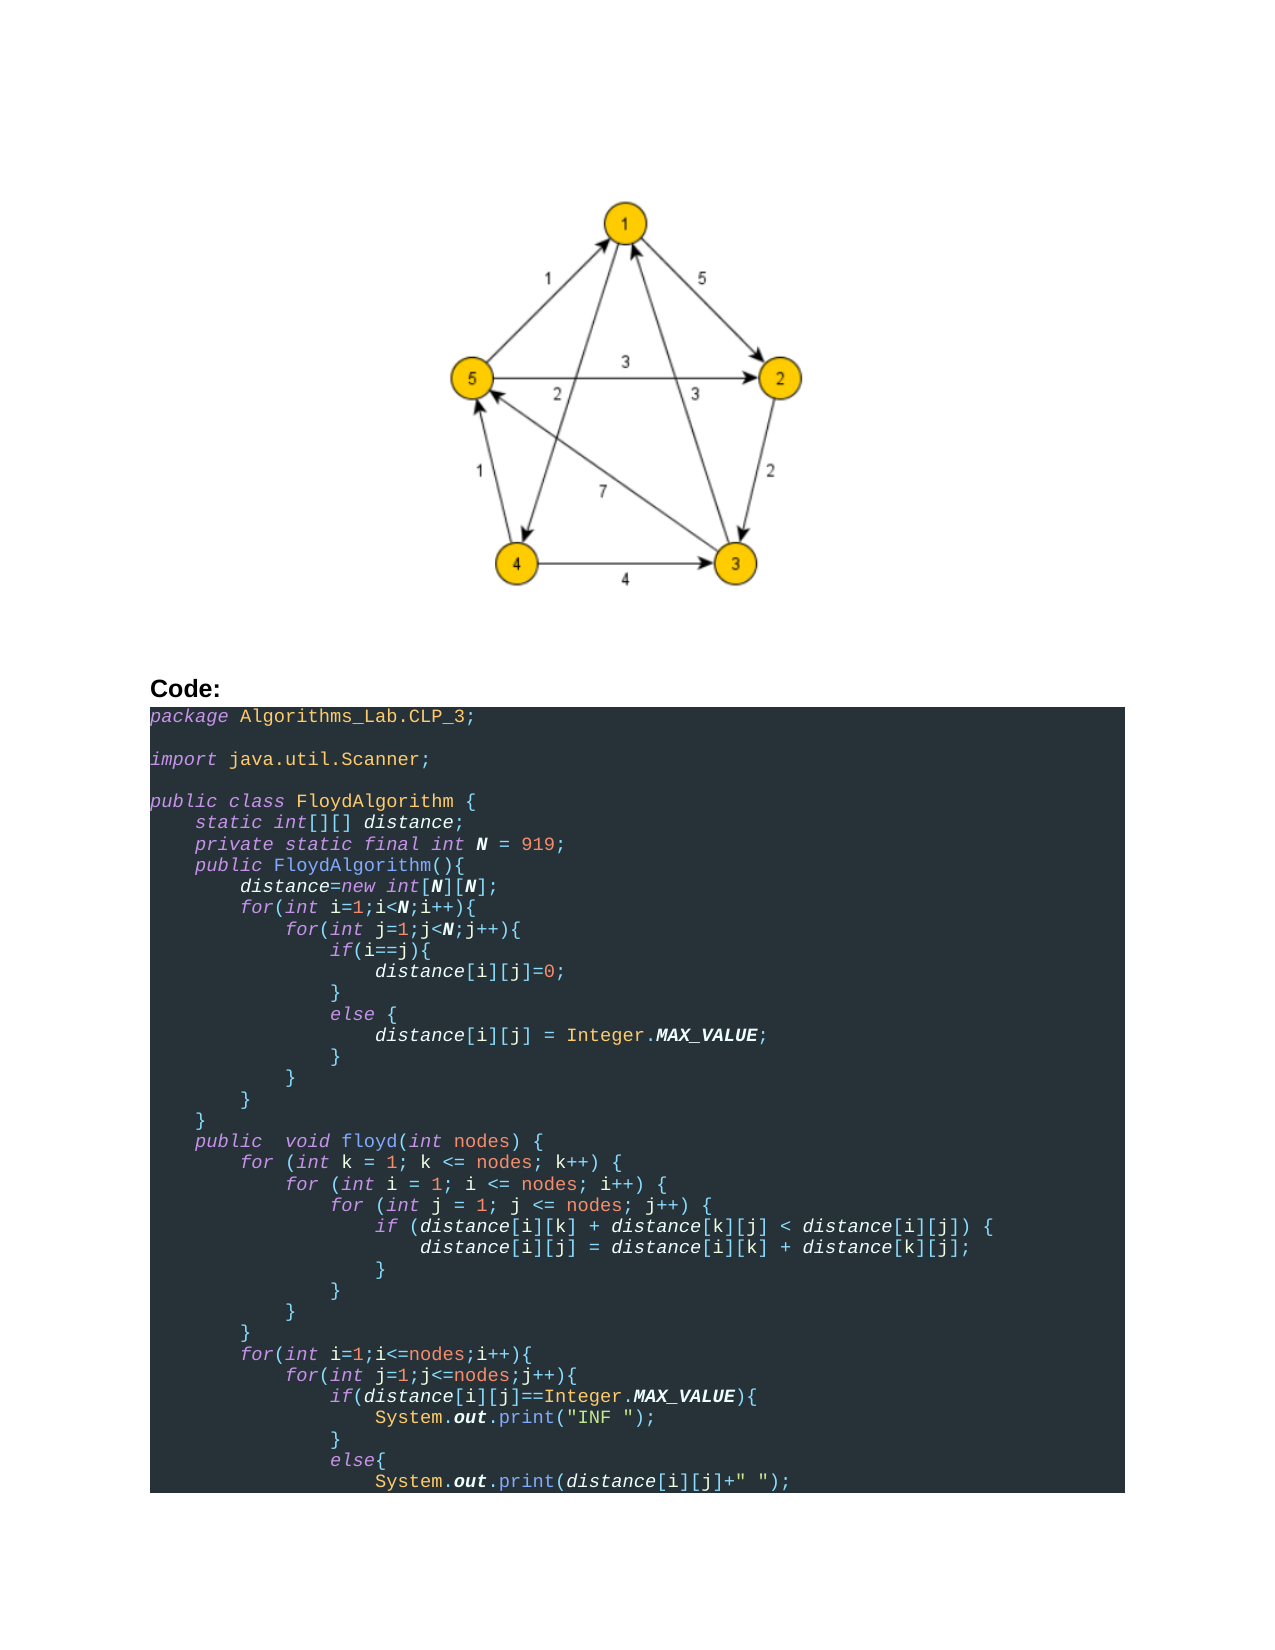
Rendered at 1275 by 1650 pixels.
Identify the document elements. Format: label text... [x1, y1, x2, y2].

picture [360, 150, 915, 670]
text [150, 707, 1125, 1493]
text Code: [150, 674, 1125, 703]
